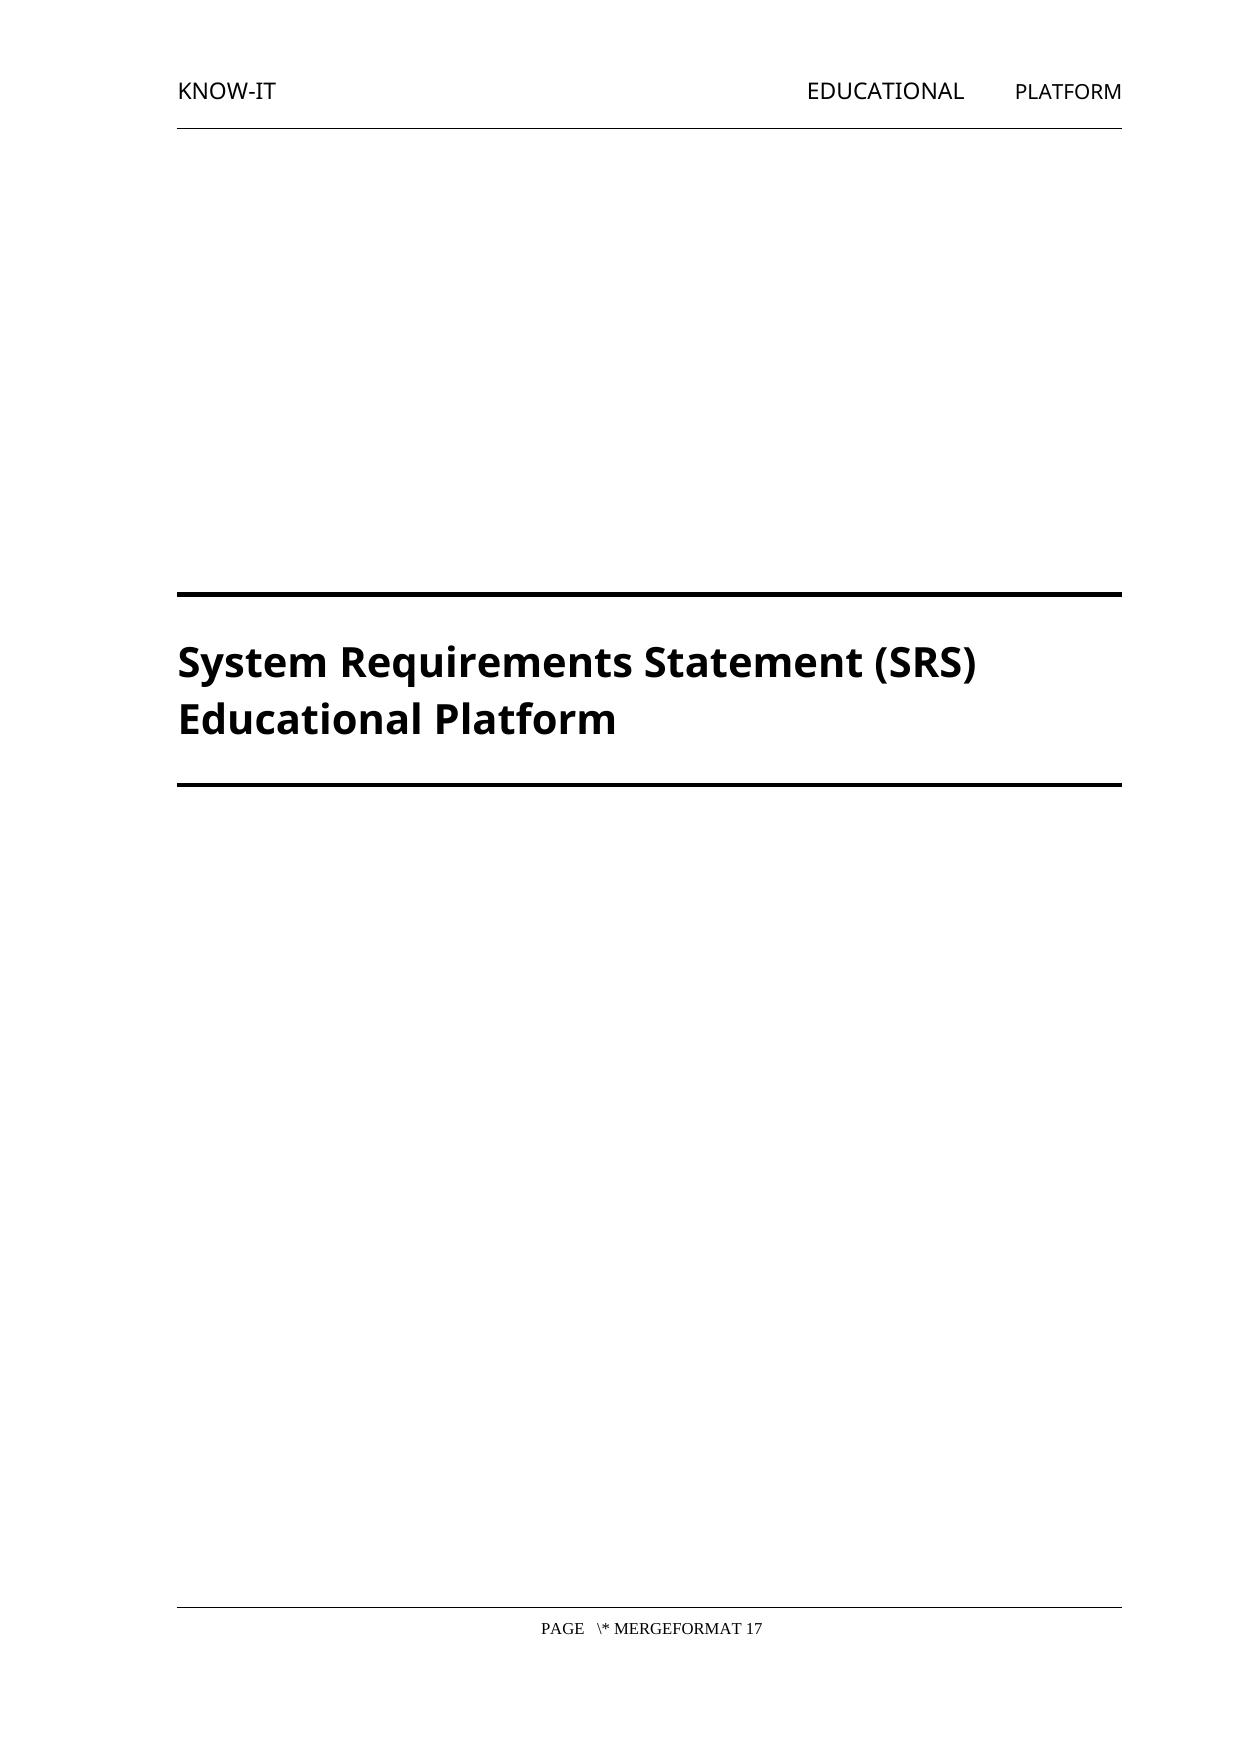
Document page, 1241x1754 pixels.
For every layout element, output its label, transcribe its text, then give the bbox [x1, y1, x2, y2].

text Educational Platform [177, 690, 1122, 747]
text System Requirements Statement (SRS) [177, 633, 1122, 690]
